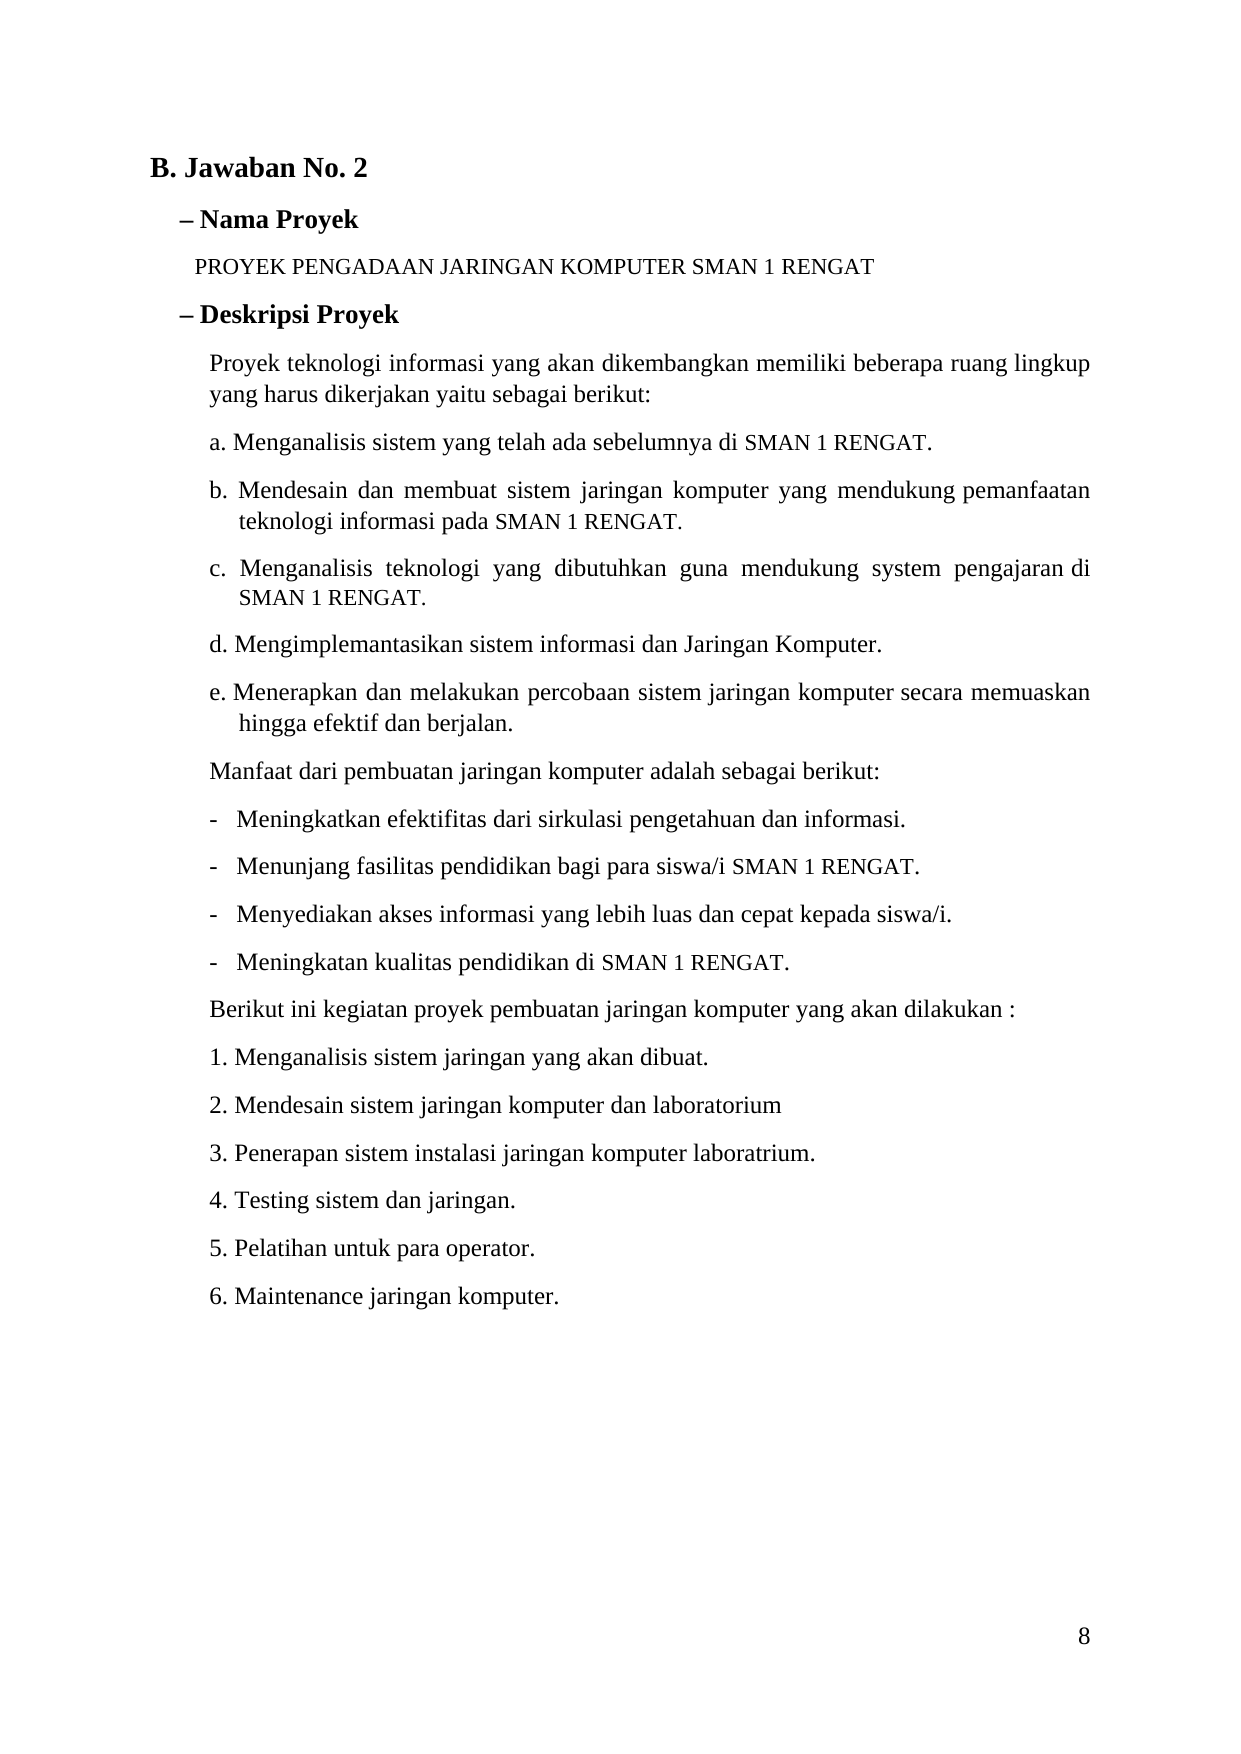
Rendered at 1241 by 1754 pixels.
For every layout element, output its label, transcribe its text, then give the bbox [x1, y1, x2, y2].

text 2. Mendesain sistem jaringan komputer dan laboratorium [209, 1090, 1090, 1119]
text c. Menganalisis teknologi yang dibutuhkan guna mendukung system pengajaran di SMAN 1 RENGAT. [209, 553, 1090, 611]
text 6. Maintenance jaringan komputer. [209, 1281, 1090, 1309]
text - Menunjang fasilitas pendidikan bagi para siswa/i SMAN 1 RENGAT. [209, 851, 1090, 880]
text Berikut ini kegiatan proyek pembuatan jaringan komputer yang akan dilakukan : [209, 994, 1090, 1023]
text - Meningkatan kualitas pendidikan di SMAN 1 RENGAT. [209, 947, 1090, 976]
text 4. Testing sistem dan jaringan. [209, 1185, 1090, 1214]
text Proyek teknologi informasi yang akan dikembangkan memiliki beberapa ruang lingkup yang harus dikerjakan yaitu sebagai berikut: [209, 348, 1090, 408]
text 5. Pelatihan untuk para operator. [209, 1233, 1090, 1262]
text b. Mendesain dan membuat sistem jaringan komputer yang mendukung pemanfaatan teknologi informasi pada SMAN 1 RENGAT. [209, 475, 1090, 534]
text a. Menganalisis sistem yang telah ada sebelumnya di SMAN 1 RENGAT. [209, 427, 1090, 456]
text Manfaat dari pembuatan jaringan komputer adalah sebagai berikut: [209, 756, 1090, 785]
text 1. Menganalisis sistem jaringan yang akan dibuat. [209, 1042, 1090, 1071]
text B. Jawaban No. 2 [150, 150, 1090, 183]
text – Nama Proyek [179, 203, 1090, 234]
text - Meningkatkan efektifitas dari sirkulasi pengetahuan dan informasi. [209, 804, 1090, 832]
text – Deskripsi Proyek [179, 298, 1090, 329]
text d. Mengimplemantasikan sistem informasi dan Jaringan Komputer. [209, 629, 1090, 658]
text - Menyediakan akses informasi yang lebih luas dan cepat kepada siswa/i. [209, 899, 1090, 928]
text PROYEK PENGADAAN JARINGAN KOMPUTER SMAN 1 RENGAT [194, 253, 1090, 279]
text 3. Penerapan sistem instalasi jaringan komputer laboratrium. [209, 1138, 1090, 1166]
text e. Menerapkan dan melakukan percobaan sistem jaringan komputer secara memuaskan hingga efektif dan berjalan. [209, 677, 1090, 737]
